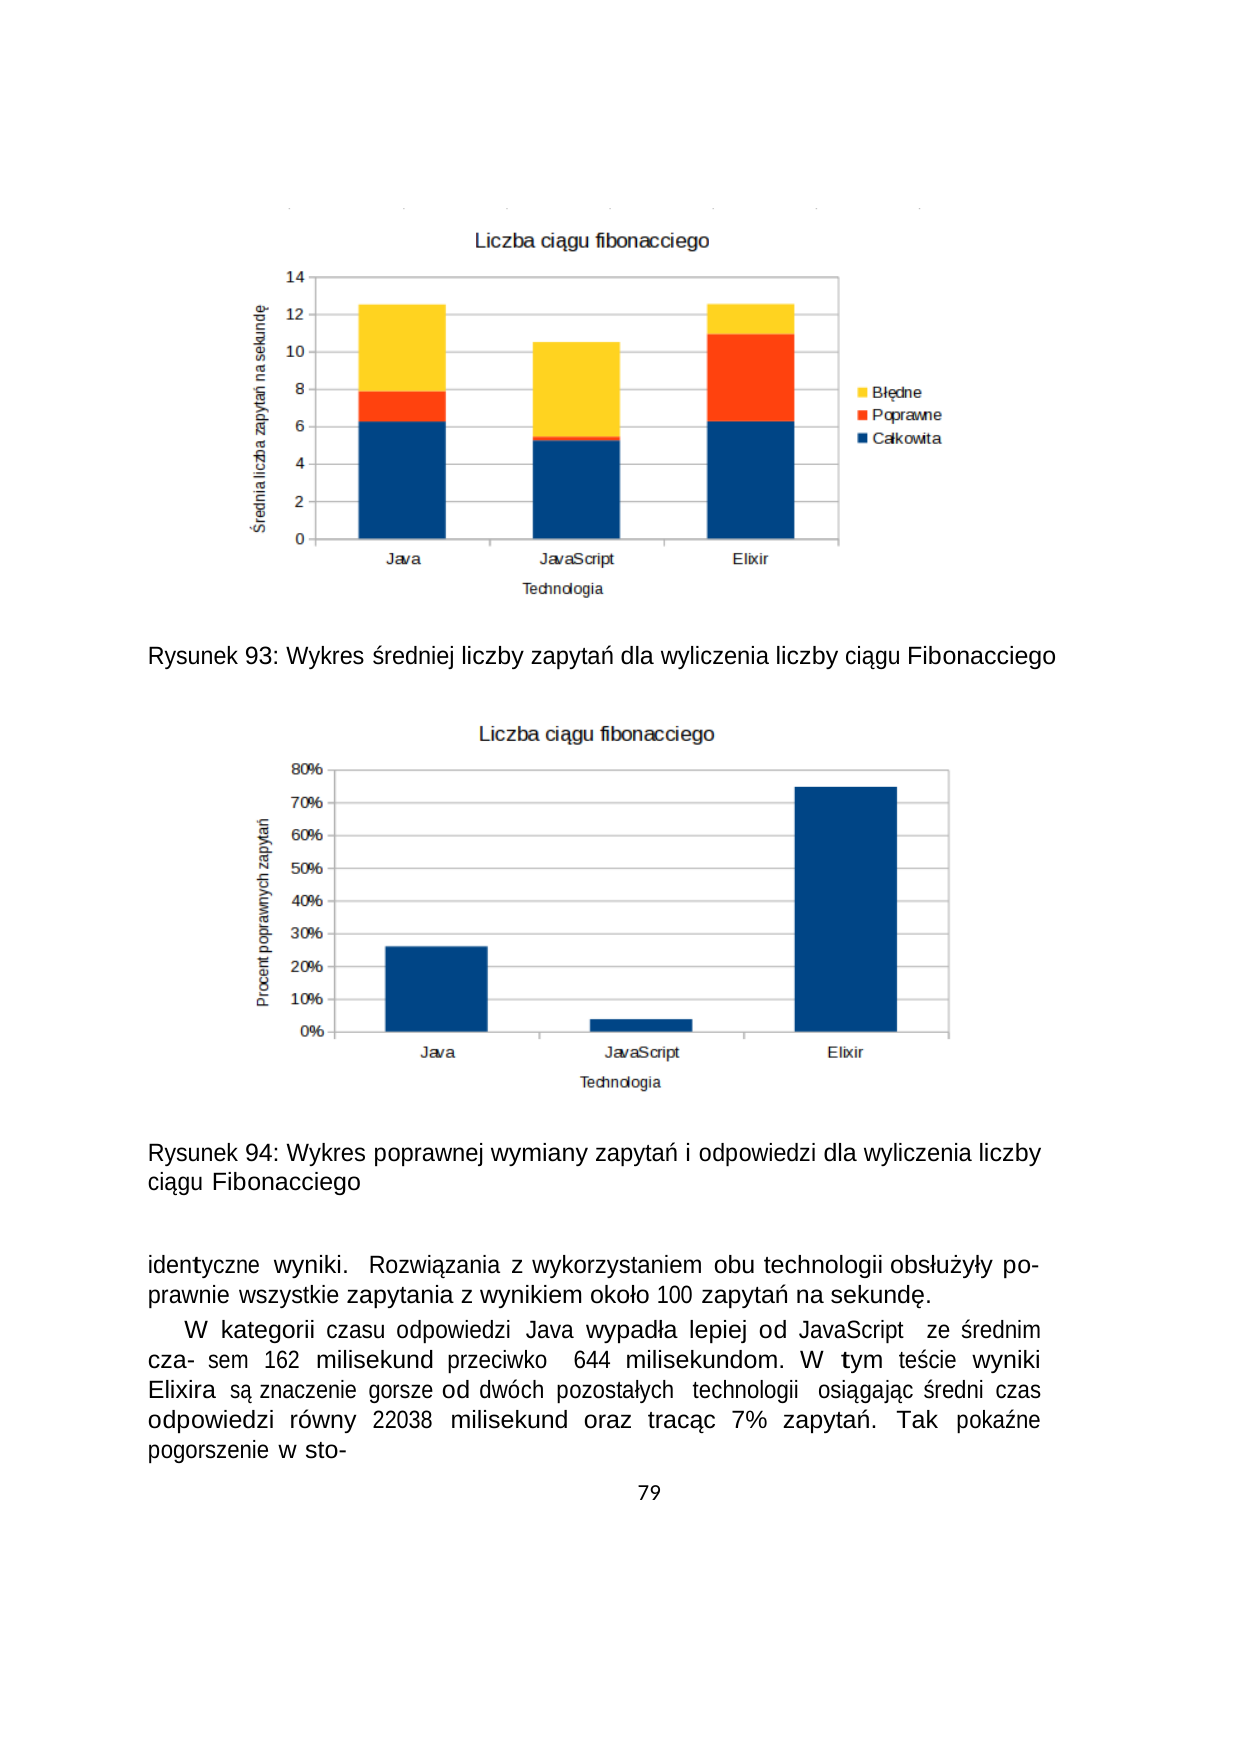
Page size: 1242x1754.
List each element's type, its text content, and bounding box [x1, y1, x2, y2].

text Rysunek 94: Wykres poprawnej wymiany zapytań i odpowiedzi dla wyliczenia liczby ciągu Fibonacciego [148, 1137, 1041, 1196]
picture [231, 208, 953, 614]
text Rysunek 93: Wykres średniej liczby zapytań dla wyliczenia liczby ciągu Fibonacciego [148, 641, 1069, 669]
text W kategorii czasu odpowiedzi Java wypadła lepiej od JavaScript ze średnim cza- sem 162 milisekund przeciwko 644 milisekundom. W tym teście wyniki Elixira są znaczenie gorsze od dwóch pozostałych technologii osiągając średni czas odpowiedzi równy 22038 milisekund oraz tracąc 7% zapytań. Tak pokaźne pogorszenie w sto- [148, 1315, 1041, 1463]
picture [233, 705, 954, 1110]
text identyczne wyniki. Rozwiązania z wykorzystaniem obu technologii obsłużyły po- prawnie wszystkie zapytania z wynikiem około 100 zapytań na sekundę. [148, 1250, 1041, 1308]
